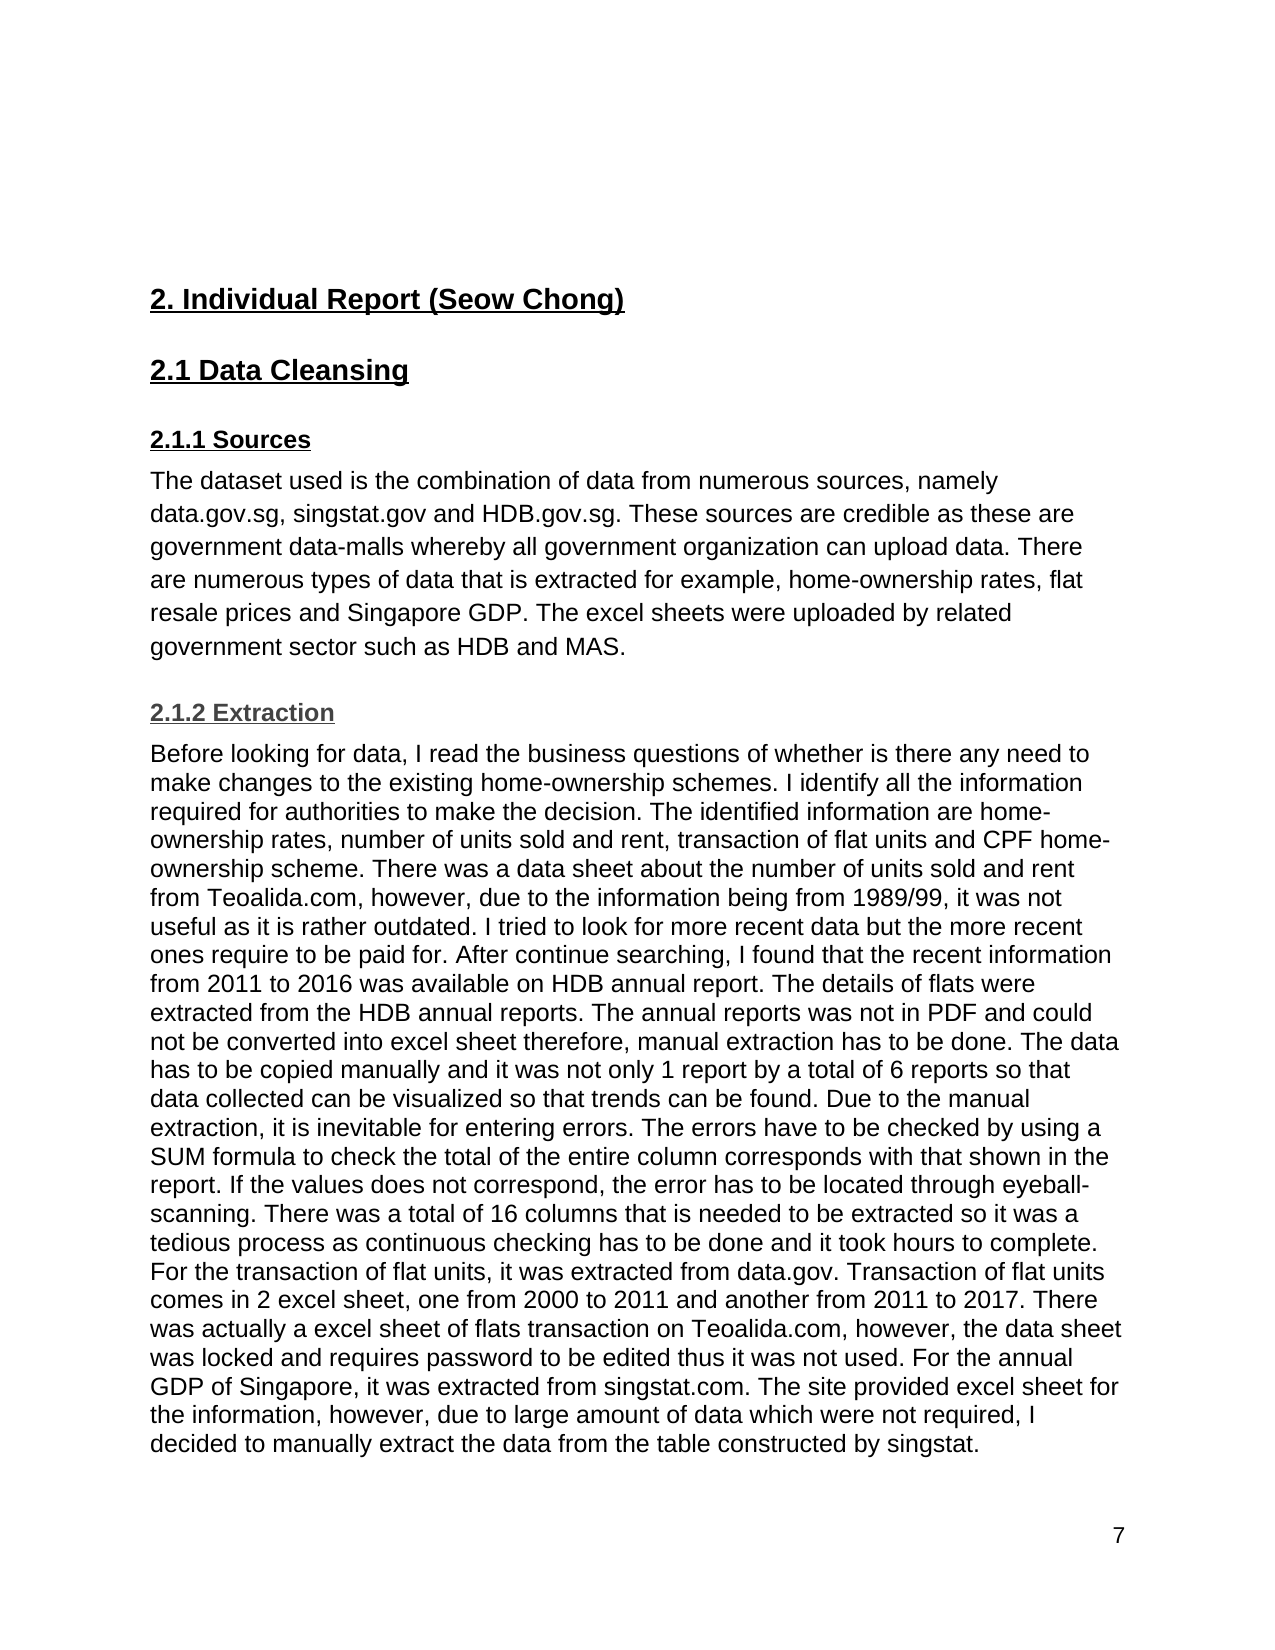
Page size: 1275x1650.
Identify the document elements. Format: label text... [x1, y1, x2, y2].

text The dataset used is the combination of data from numerous sources, namely data.gov.sg, singstat.gov and HDB.gov.sg. These sources are credible as these are government data-malls whereby all government organization can upload data. There are numerous types of data that is extracted for example, home-ownership rates, flat resale prices and Singapore GDP. The excel sheets were uploaded by related government sector such as HDB and MAS. [150, 466, 1125, 660]
subtitle 2.1.1 Sources [150, 425, 1125, 454]
subtitle 2. Individual Report (Seow Chong) [150, 282, 1125, 316]
subtitle 2.1 Data Cleansing [150, 353, 1125, 387]
subtitle 2.1.2 Extraction [150, 698, 1125, 727]
text Before looking for data, I read the business questions of whether is there any need to make changes to the existing home-ownership schemes. I identify all the information required for authorities to make the decision. The identified information are home-ownership rates, number of units sold and rent, transaction of flat units and CPF home-ownership scheme. There was a data sheet about the number of units sold and rent from Teoalida.com, however, due to the information being from 1989/99, it was not useful as it is rather outdated. I tried to look for more recent data but the more recent ones require to be paid for. After continue searching, I found that the recent information from 2011 to 2016 was available on HDB annual report. The details of flats were extracted from the HDB annual reports. The annual reports was not in PDF and could not be converted into excel sheet therefore, manual extraction has to be done. The data has to be copied manually and it was not only 1 report by a total of 6 reports so that data collected can be visualized so that trends can be found. Due to the manual extraction, it is inevitable for entering errors. The errors have to be checked by using a SUM formula to check the total of the entire column corresponds with that shown in the report. If the values does not correspond, the error has to be located through eyeball-scanning. There was a total of 16 columns that is needed to be extracted so it was a tedious process as continuous checking has to be done and it took hours to complete. For the transaction of flat units, it was extracted from data.gov. Transaction of flat units comes in 2 excel sheet, one from 2000 to 2011 and another from 2011 to 2017. There was actually a excel sheet of flats transaction on Teoalida.com, however, the data sheet was locked and requires password to be edited thus it was not used. For the annual GDP of Singapore, it was extracted from singstat.com. The site provided excel sheet for the information, however, due to large amount of data which were not required, I decided to manually extract the data from the table constructed by singstat. [150, 739, 1125, 1458]
